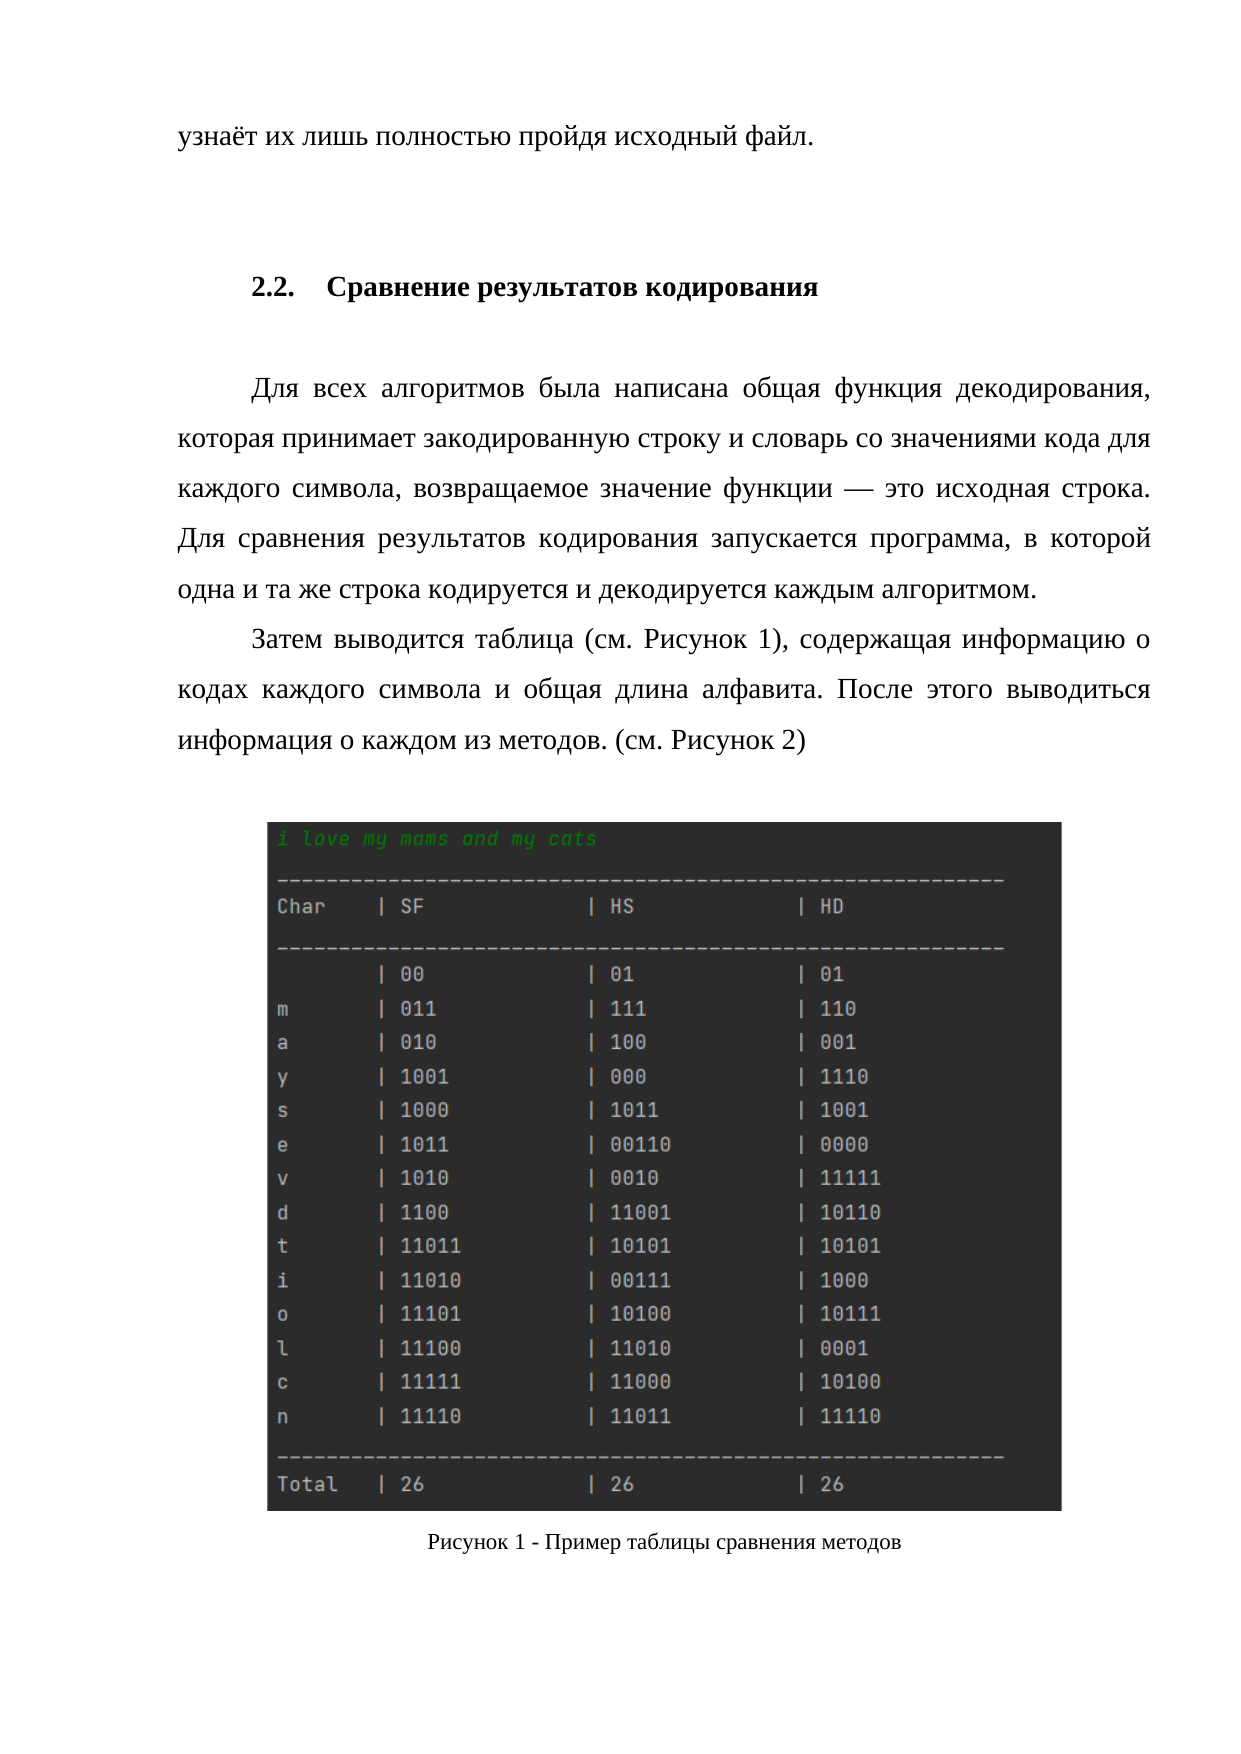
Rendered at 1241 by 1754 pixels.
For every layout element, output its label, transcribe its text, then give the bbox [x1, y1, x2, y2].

text Рисунок 1 - Пример таблицы сравнения методов [177, 1528, 1152, 1554]
list Для всех алгоритмов была написана общая функция декодирования, которая принимает закодированную строку и словарь со значениями кода для каждого символа, возвращаемое значение функции — это исходная строка. Для сравнения результатов кодирования запускается программа, в которой одна и та же строка кодируется и декодируется каждым алгоритмом. [177, 370, 1152, 604]
text Затем выводится таблица (см. Рисунок 1), содержащая информацию о кодах каждого символа и общая длина алфавита. После этого выводиться информация о каждом из методов. (см. Рисунок 2) [177, 621, 1152, 755]
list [177, 118, 1152, 152]
picture [267, 822, 1062, 1511]
list Сравнение результатов кодирования [251, 269, 1152, 303]
